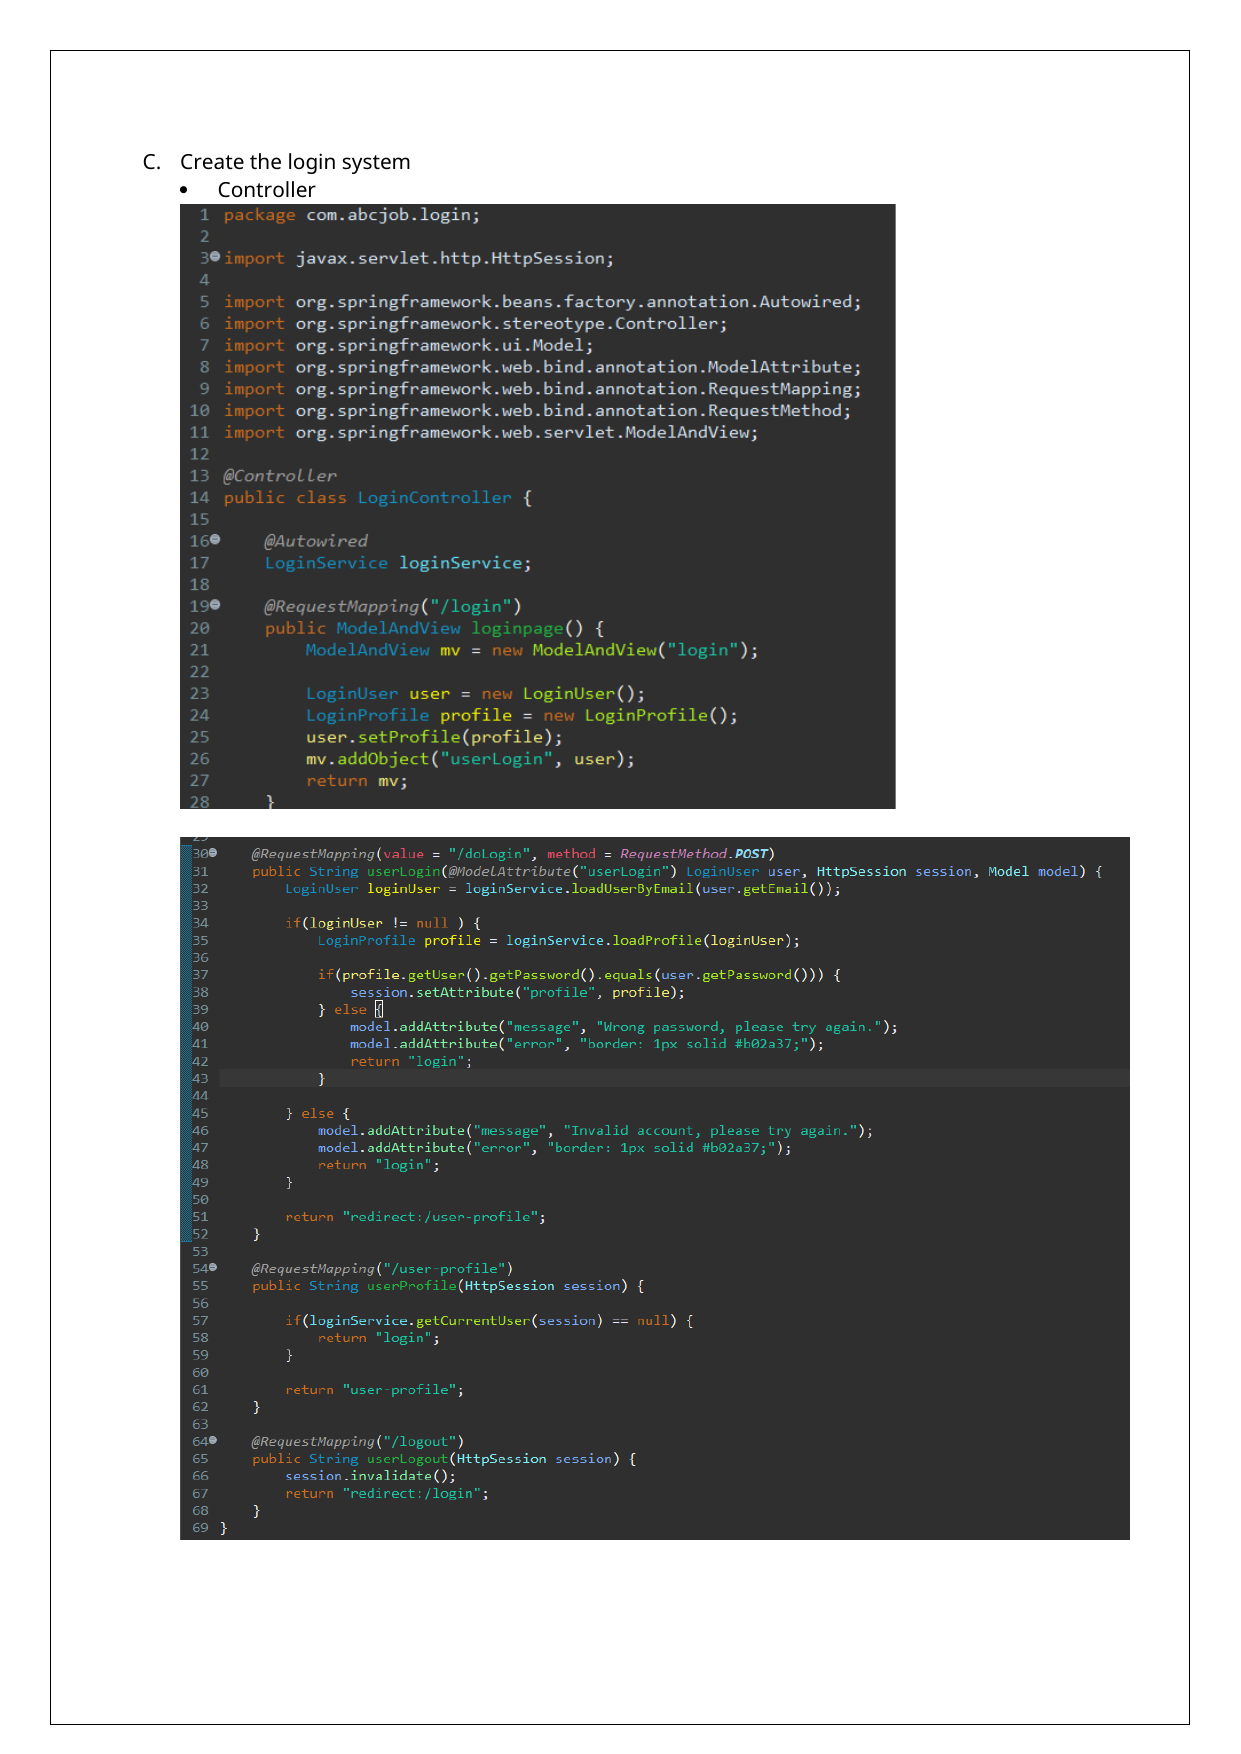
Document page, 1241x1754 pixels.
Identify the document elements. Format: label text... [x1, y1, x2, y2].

picture [180, 837, 1130, 1540]
picture [180, 204, 896, 809]
list Create the login system [142, 147, 1167, 176]
list Controller [180, 176, 1167, 204]
